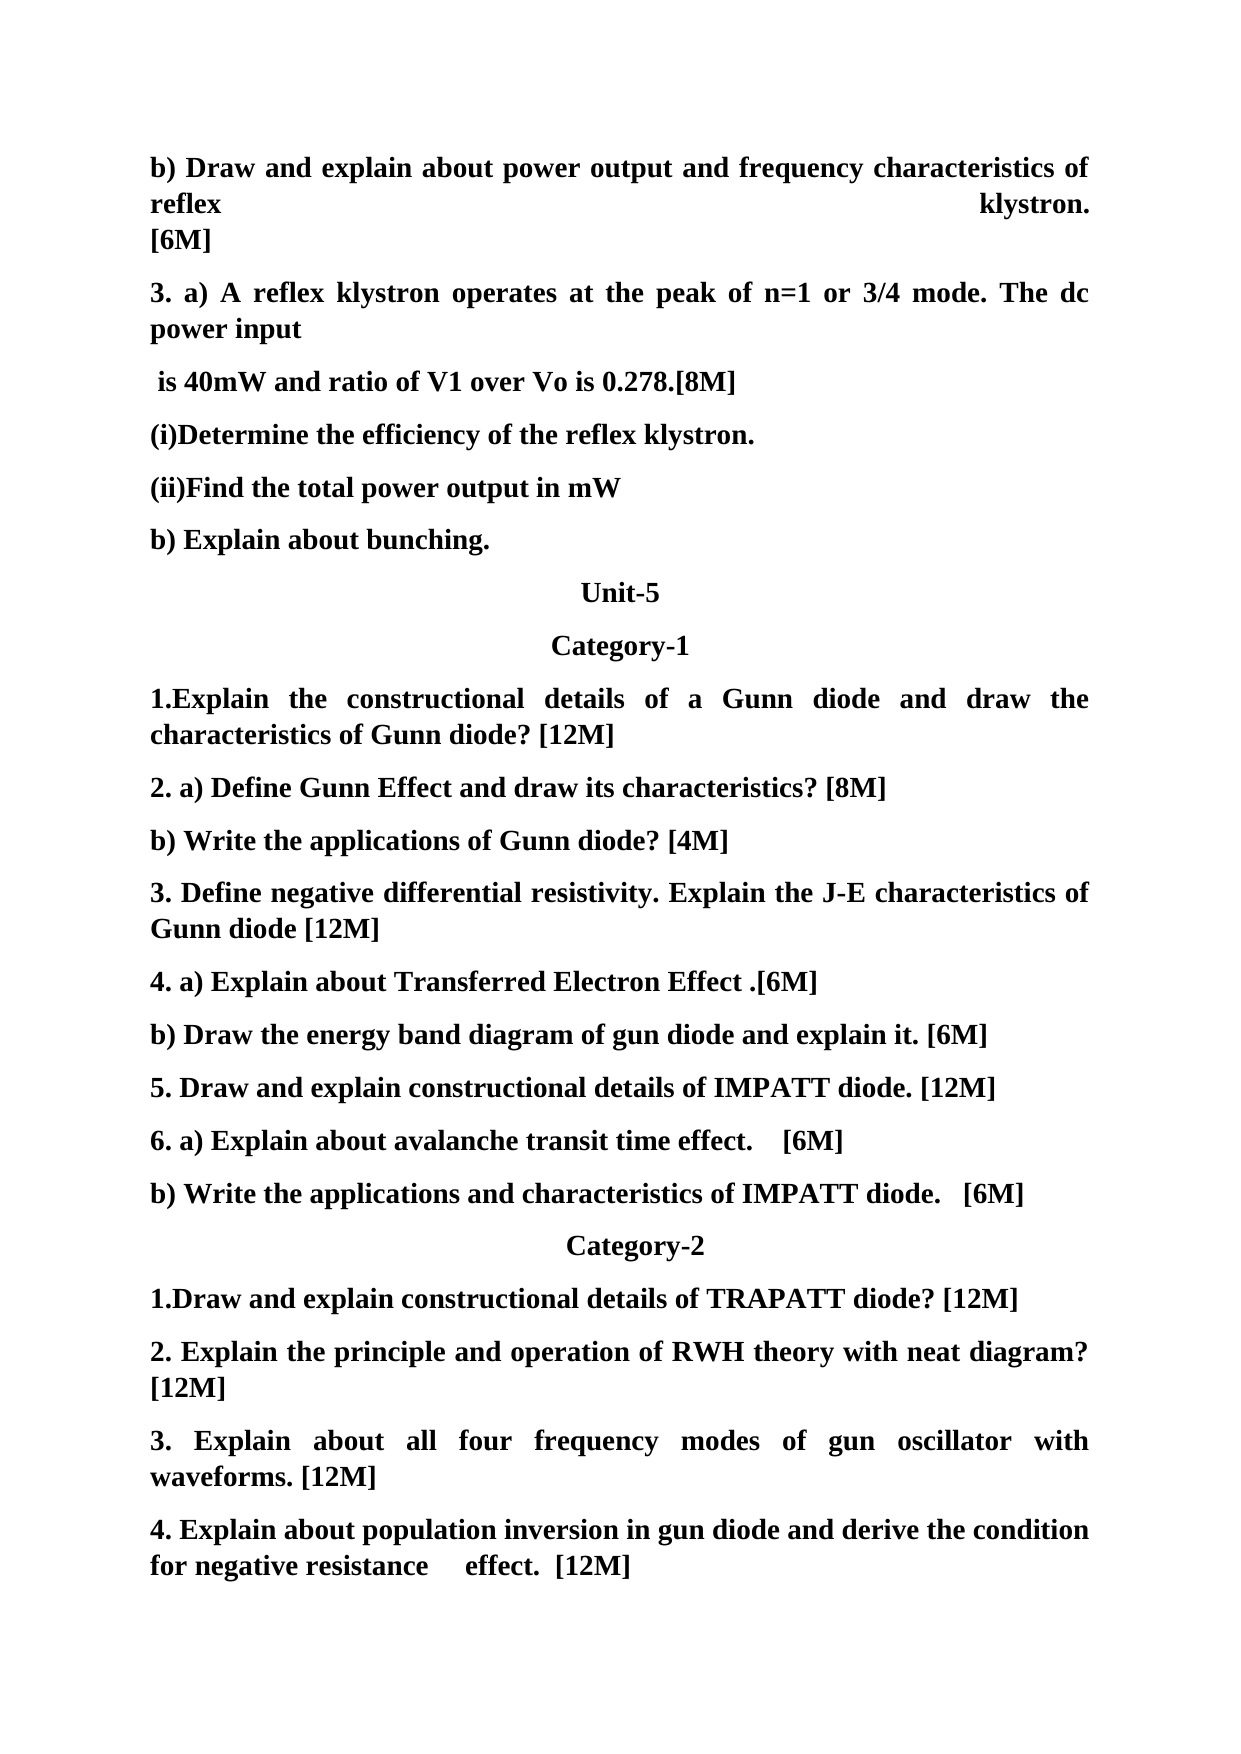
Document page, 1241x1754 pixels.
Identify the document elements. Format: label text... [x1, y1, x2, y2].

text 3. Explain about all four frequency modes of gun oscillator with waveforms. [12M] [150, 1423, 1090, 1493]
text Unit-5 [150, 575, 1090, 609]
text 2. Explain the principle and operation of RWH theory with neat diagram? [12M] [150, 1334, 1090, 1404]
text 2. a) Define Gunn Effect and draw its characteristics? [8M] [150, 770, 1090, 803]
text 1.Explain the constructional details of a Gunn diode and draw the characteristics of Gunn diode? [12M] [150, 681, 1090, 751]
text Category-2 [150, 1228, 1090, 1262]
text 3. Define negative differential resistivity. Explain the J-E characteristics of Gunn diode [12M] [150, 876, 1090, 945]
text b) Draw and explain about power output and frequency characteristics of reflex klystron. [6M] [150, 150, 1090, 256]
text 4. Explain about population inversion in gun diode and derive the condition for negative resistance effect. [12M] [150, 1512, 1090, 1582]
text b) Draw the energy band diagram of gun diode and explain it. [6M] [150, 1017, 1090, 1051]
text 4. a) Explain about Transferred Electron Effect .[6M] [150, 964, 1090, 998]
text 1.Draw and explain constructional details of TRAPATT diode? [12M] [150, 1281, 1090, 1315]
text (ii)Find the total power output in mW [150, 470, 1090, 503]
text b) Write the applications and characteristics of IMPATT diode. [6M] [150, 1176, 1090, 1209]
text (i)Determine the efficiency of the reflex klystron. [150, 417, 1090, 450]
text 6. a) Explain about avalanche transit time effect. [6M] [150, 1123, 1090, 1156]
text 5. Draw and explain constructional details of IMPATT diode. [12M] [150, 1070, 1090, 1104]
text b) Write the applications of Gunn diode? [4M] [150, 823, 1090, 856]
text 3. a) A reflex klystron operates at the peak of n=1 or 3/4 mode. The dc power input [150, 275, 1090, 345]
text b) Explain about bunching. [150, 522, 1090, 556]
text Category-1 [150, 628, 1090, 662]
text is 40mW and ratio of V1 over Vo is 0.278.[8M] [150, 364, 1090, 398]
